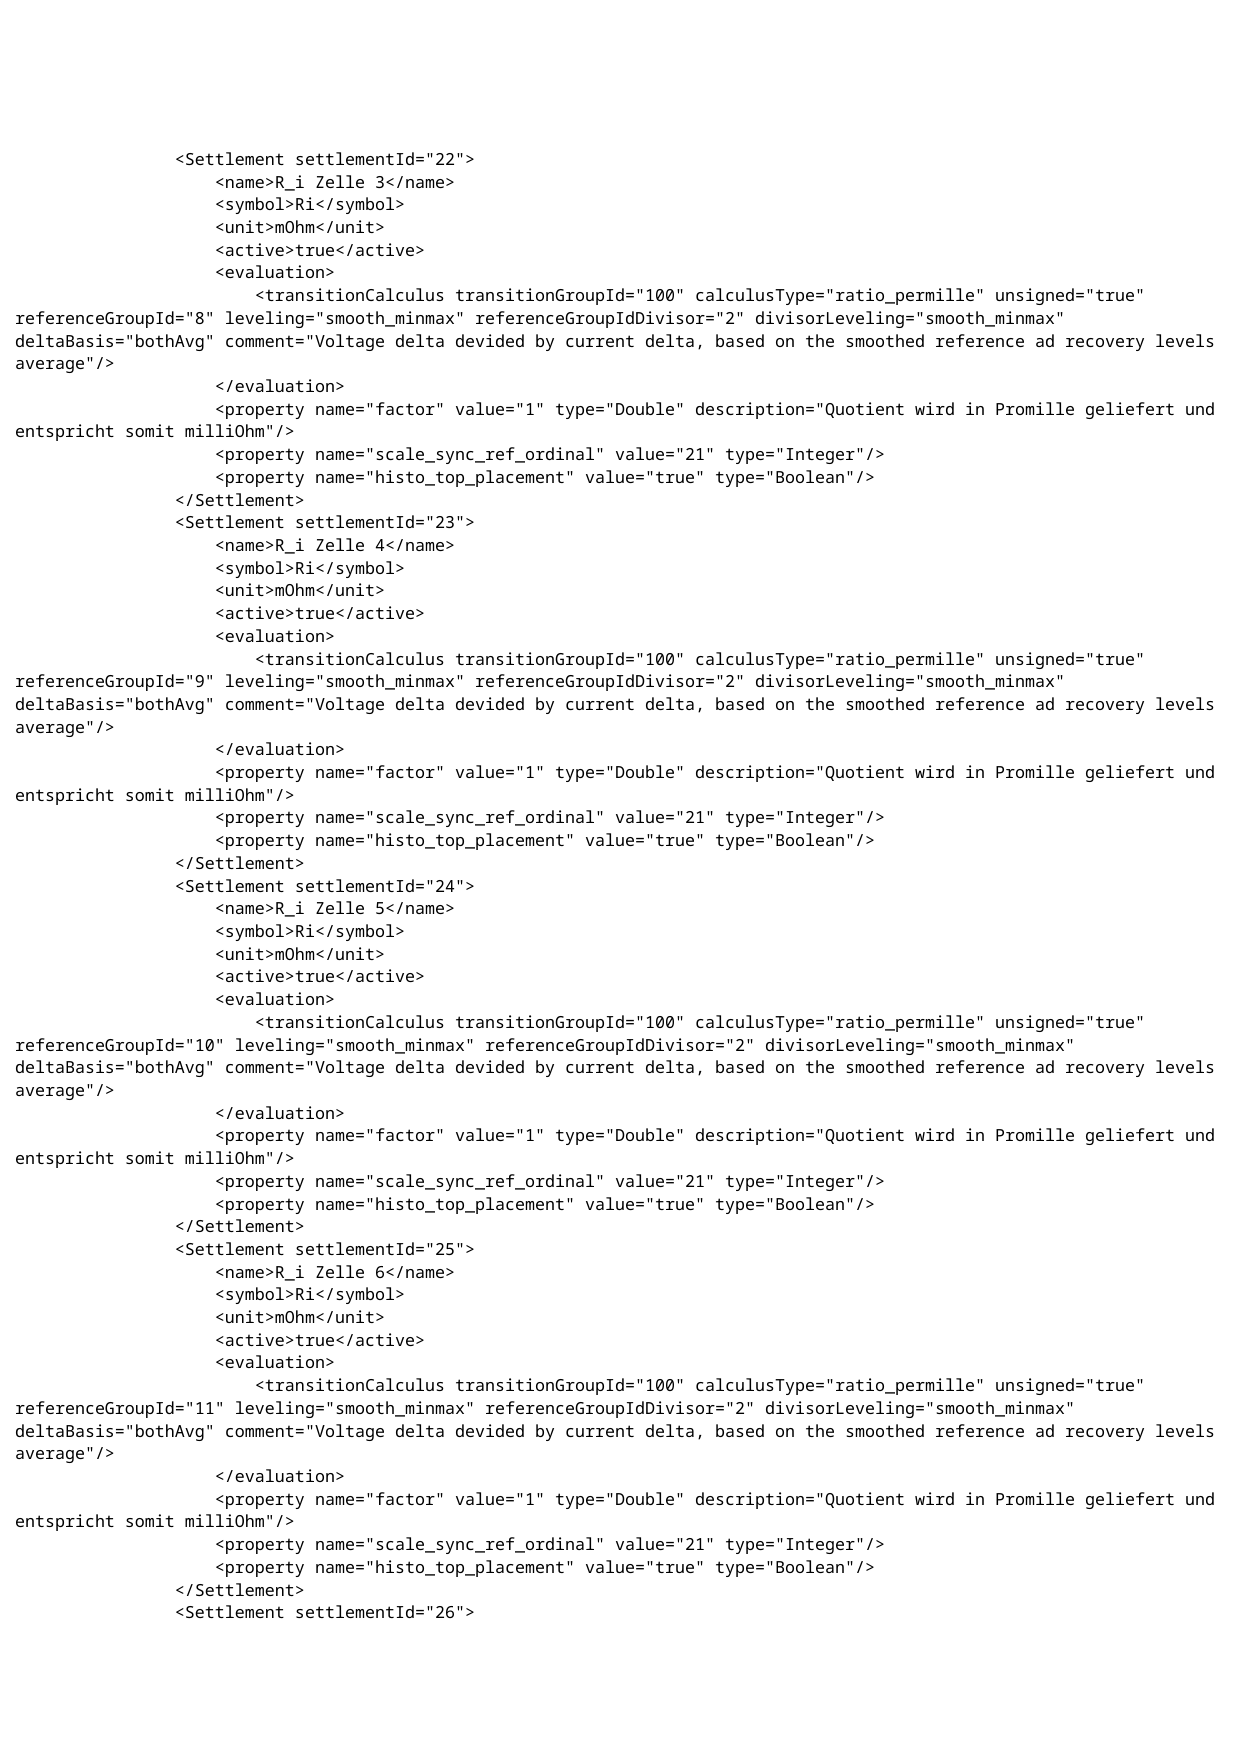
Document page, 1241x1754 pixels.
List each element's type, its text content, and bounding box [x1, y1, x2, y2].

text <symbol>Ri</symbol> [15, 193, 1226, 216]
text <active>true</active> [15, 965, 1226, 988]
text <property name="factor" value="1" type="Double" description="Quotient wird in Promille geliefert und entspricht somit milliOhm"/> [15, 1124, 1226, 1169]
text <active>true</active> [15, 602, 1226, 624]
text <name>R_i Zelle 6</name> [15, 1260, 1226, 1283]
text <unit>mOhm</unit> [15, 1306, 1226, 1328]
text <transitionCalculus transitionGroupId="100" calculusType="ratio_permille" unsigned="true" referenceGroupId="9" leveling="smooth_minmax" referenceGroupIdDivisor="2" divisorLeveling="smooth_minmax" deltaBasis="bothAvg" comment="Voltage delta devided by current delta, based on the smoothed reference ad recovery levels average"/> [15, 647, 1226, 738]
text </Settlement> [15, 1215, 1226, 1238]
text <property name="scale_sync_ref_ordinal" value="21" type="Integer"/> [15, 443, 1226, 466]
text </Settlement> [15, 1578, 1226, 1601]
text <property name="histo_top_placement" value="true" type="Boolean"/> [15, 1192, 1226, 1215]
text <unit>mOhm</unit> [15, 942, 1226, 965]
text <unit>mOhm</unit> [15, 579, 1226, 602]
text <property name="scale_sync_ref_ordinal" value="21" type="Integer"/> [15, 1169, 1226, 1192]
text <symbol>Ri</symbol> [15, 920, 1226, 942]
text <evaluation> [15, 1351, 1226, 1374]
text <evaluation> [15, 624, 1226, 647]
text <symbol>Ri</symbol> [15, 1283, 1226, 1306]
text <Settlement settlementId="24"> [15, 874, 1226, 897]
text <evaluation> [15, 988, 1226, 1011]
text <transitionCalculus transitionGroupId="100" calculusType="ratio_permille" unsigned="true" referenceGroupId="8" leveling="smooth_minmax" referenceGroupIdDivisor="2" divisorLeveling="smooth_minmax" deltaBasis="bothAvg" comment="Voltage delta devided by current delta, based on the smoothed reference ad recovery levels average"/> [15, 284, 1226, 375]
text <property name="histo_top_placement" value="true" type="Boolean"/> [15, 829, 1226, 852]
text <active>true</active> [15, 1328, 1226, 1351]
text <property name="histo_top_placement" value="true" type="Boolean"/> [15, 466, 1226, 488]
text </Settlement> [15, 852, 1226, 874]
text <property name="scale_sync_ref_ordinal" value="21" type="Integer"/> [15, 1533, 1226, 1556]
text <property name="histo_top_placement" value="true" type="Boolean"/> [15, 1556, 1226, 1578]
text <transitionCalculus transitionGroupId="100" calculusType="ratio_permille" unsigned="true" referenceGroupId="10" leveling="smooth_minmax" referenceGroupIdDivisor="2" divisorLeveling="smooth_minmax" deltaBasis="bothAvg" comment="Voltage delta devided by current delta, based on the smoothed reference ad recovery levels average"/> [15, 1011, 1226, 1101]
text <evaluation> [15, 261, 1226, 284]
text <transitionCalculus transitionGroupId="100" calculusType="ratio_permille" unsigned="true" referenceGroupId="11" leveling="smooth_minmax" referenceGroupIdDivisor="2" divisorLeveling="smooth_minmax" deltaBasis="bothAvg" comment="Voltage delta devided by current delta, based on the smoothed reference ad recovery levels average"/> [15, 1374, 1226, 1465]
text <property name="factor" value="1" type="Double" description="Quotient wird in Promille geliefert und entspricht somit milliOhm"/> [15, 761, 1226, 806]
text <unit>mOhm</unit> [15, 216, 1226, 238]
text </evaluation> [15, 1101, 1226, 1124]
text </evaluation> [15, 1465, 1226, 1487]
text <active>true</active> [15, 238, 1226, 261]
text <property name="factor" value="1" type="Double" description="Quotient wird in Promille geliefert und entspricht somit milliOhm"/> [15, 397, 1226, 443]
text <name>R_i Zelle 4</name> [15, 534, 1226, 556]
text </evaluation> [15, 738, 1226, 761]
text </Settlement> [15, 488, 1226, 511]
text <property name="scale_sync_ref_ordinal" value="21" type="Integer"/> [15, 806, 1226, 829]
text </evaluation> [15, 375, 1226, 397]
text <Settlement settlementId="23"> [15, 511, 1226, 534]
text <name>R_i Zelle 5</name> [15, 897, 1226, 920]
text <Settlement settlementId="25"> [15, 1238, 1226, 1260]
text <Settlement settlementId="22"> [15, 148, 1226, 170]
text <Settlement settlementId="26"> [15, 1601, 1226, 1624]
text <symbol>Ri</symbol> [15, 556, 1226, 579]
text <property name="factor" value="1" type="Double" description="Quotient wird in Promille geliefert und entspricht somit milliOhm"/> [15, 1487, 1226, 1533]
text <name>R_i Zelle 3</name> [15, 170, 1226, 193]
